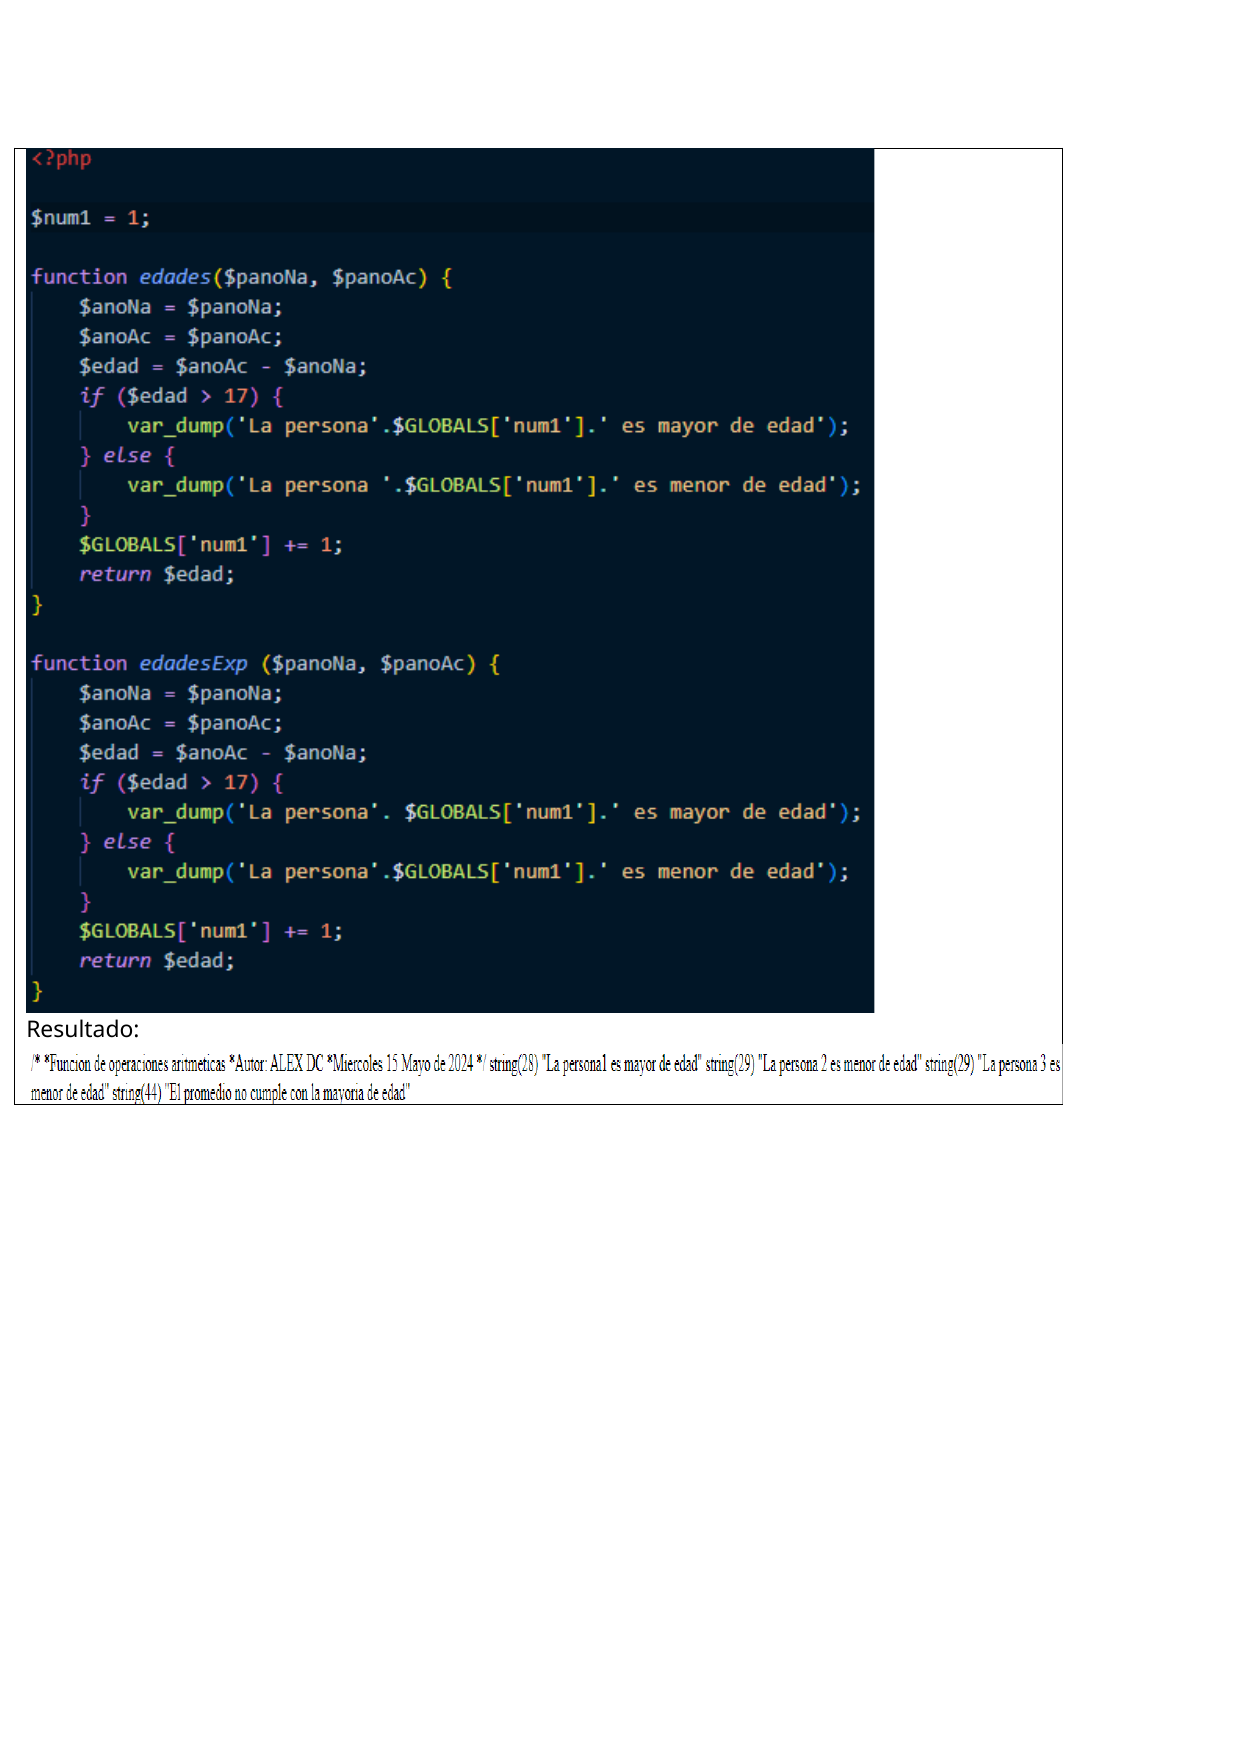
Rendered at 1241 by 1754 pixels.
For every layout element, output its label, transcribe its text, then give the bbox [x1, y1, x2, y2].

picture [26, 1044, 1063, 1104]
picture [26, 148, 875, 1013]
table_cell PHP: Resultado: [15, 149, 1062, 1103]
